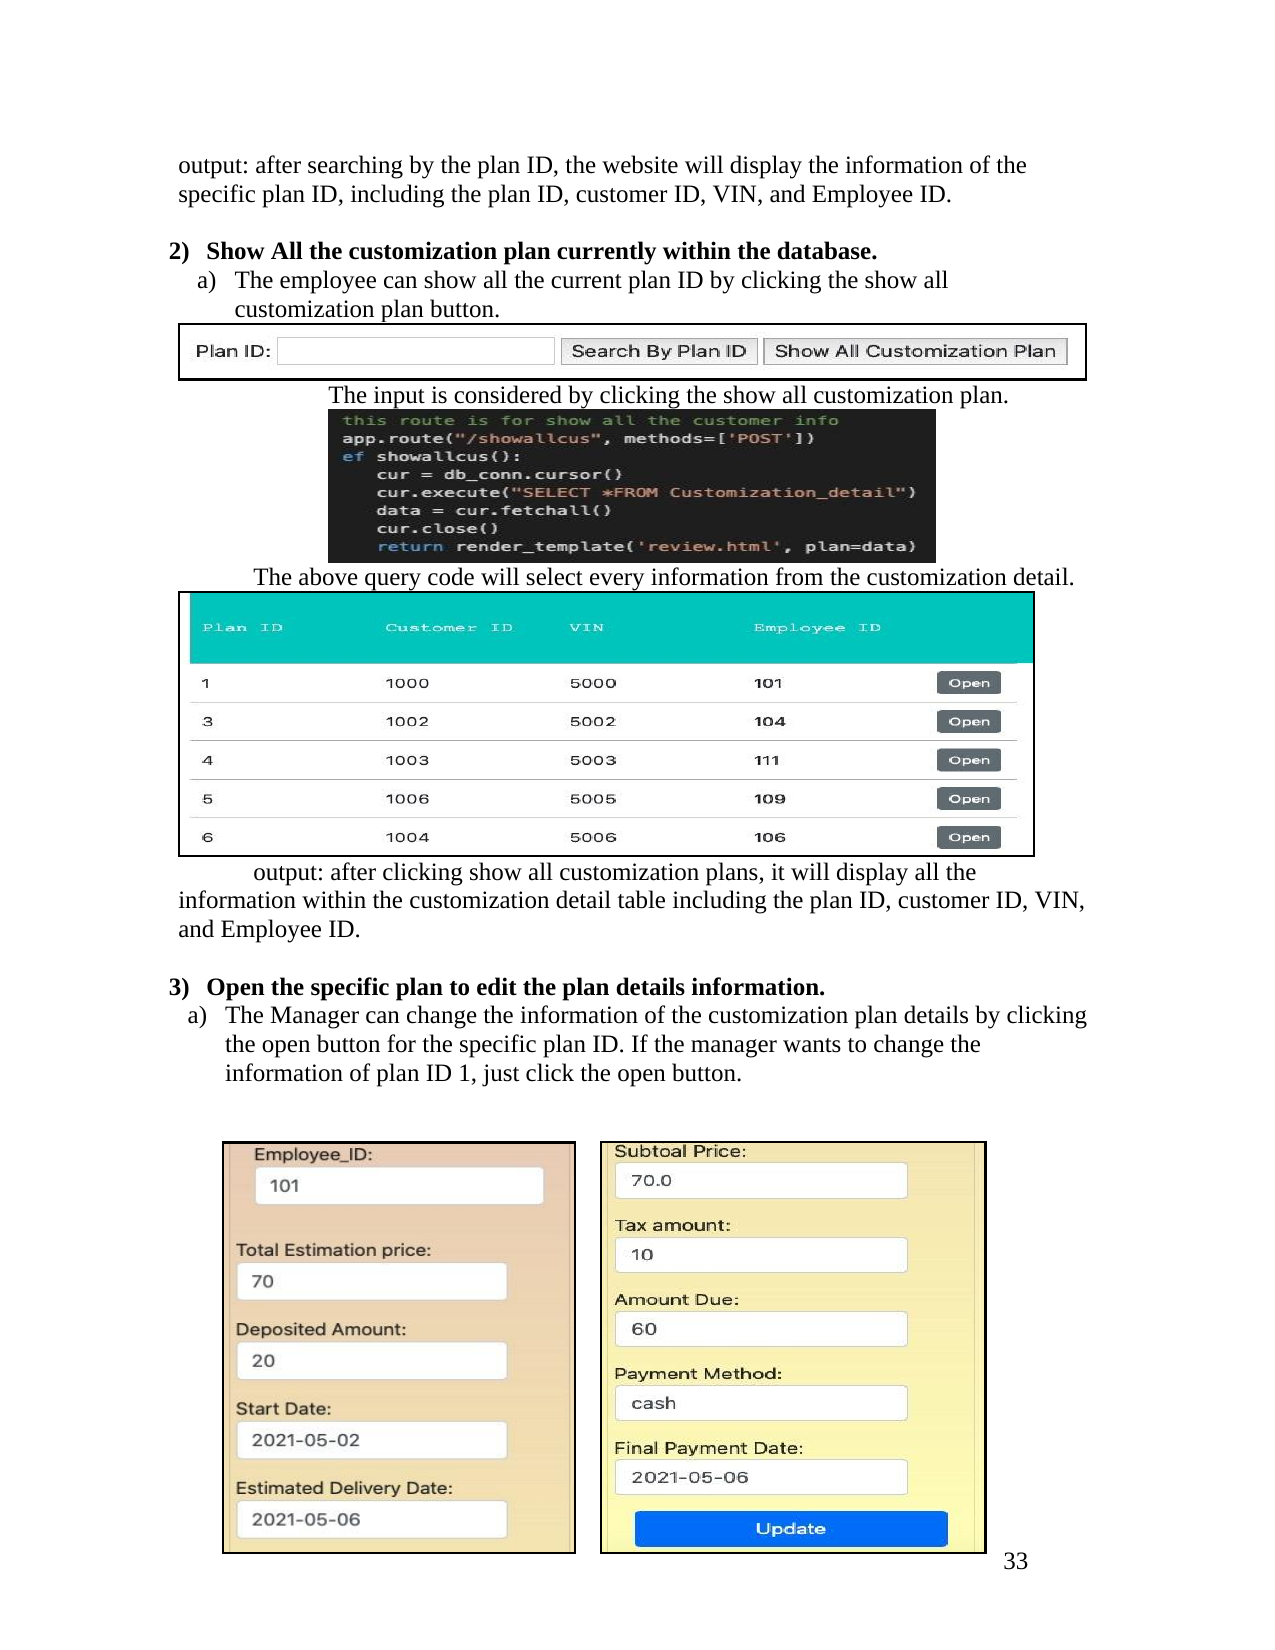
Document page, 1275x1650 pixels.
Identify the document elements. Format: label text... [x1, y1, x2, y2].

text output: after searching by the plan ID, the website will display the information of the specific plan ID, including the plan ID, customer ID, VIN, and Employee ID. [178, 150, 1087, 207]
text The input is considered by clicking the show all customization plan. [178, 381, 1087, 409]
list Show All the customization plan currently within the database. [169, 236, 1087, 265]
picture [180, 593, 1033, 855]
text The above query code will select every information from the customization detail. [178, 562, 1087, 591]
picture [180, 325, 1085, 378]
list Open the specific plan to edit the plan details information. [169, 972, 1087, 1001]
picture [224, 1144, 574, 1552]
list The Manager can change the information of the customization plan details by clicking the open button for the specific plan ID. If the manager wants to change the information of plan ID 1, just click the open button. [187, 1001, 1087, 1087]
list The employee can show all the current plan ID by clicking the show all customization plan button. [197, 265, 1087, 322]
picture [328, 409, 936, 563]
text output: after clicking show all customization plans, it will display all the information within the customization detail table including the plan ID, customer ID, VIN, and Employee ID. [178, 857, 1087, 943]
picture [602, 1143, 984, 1552]
